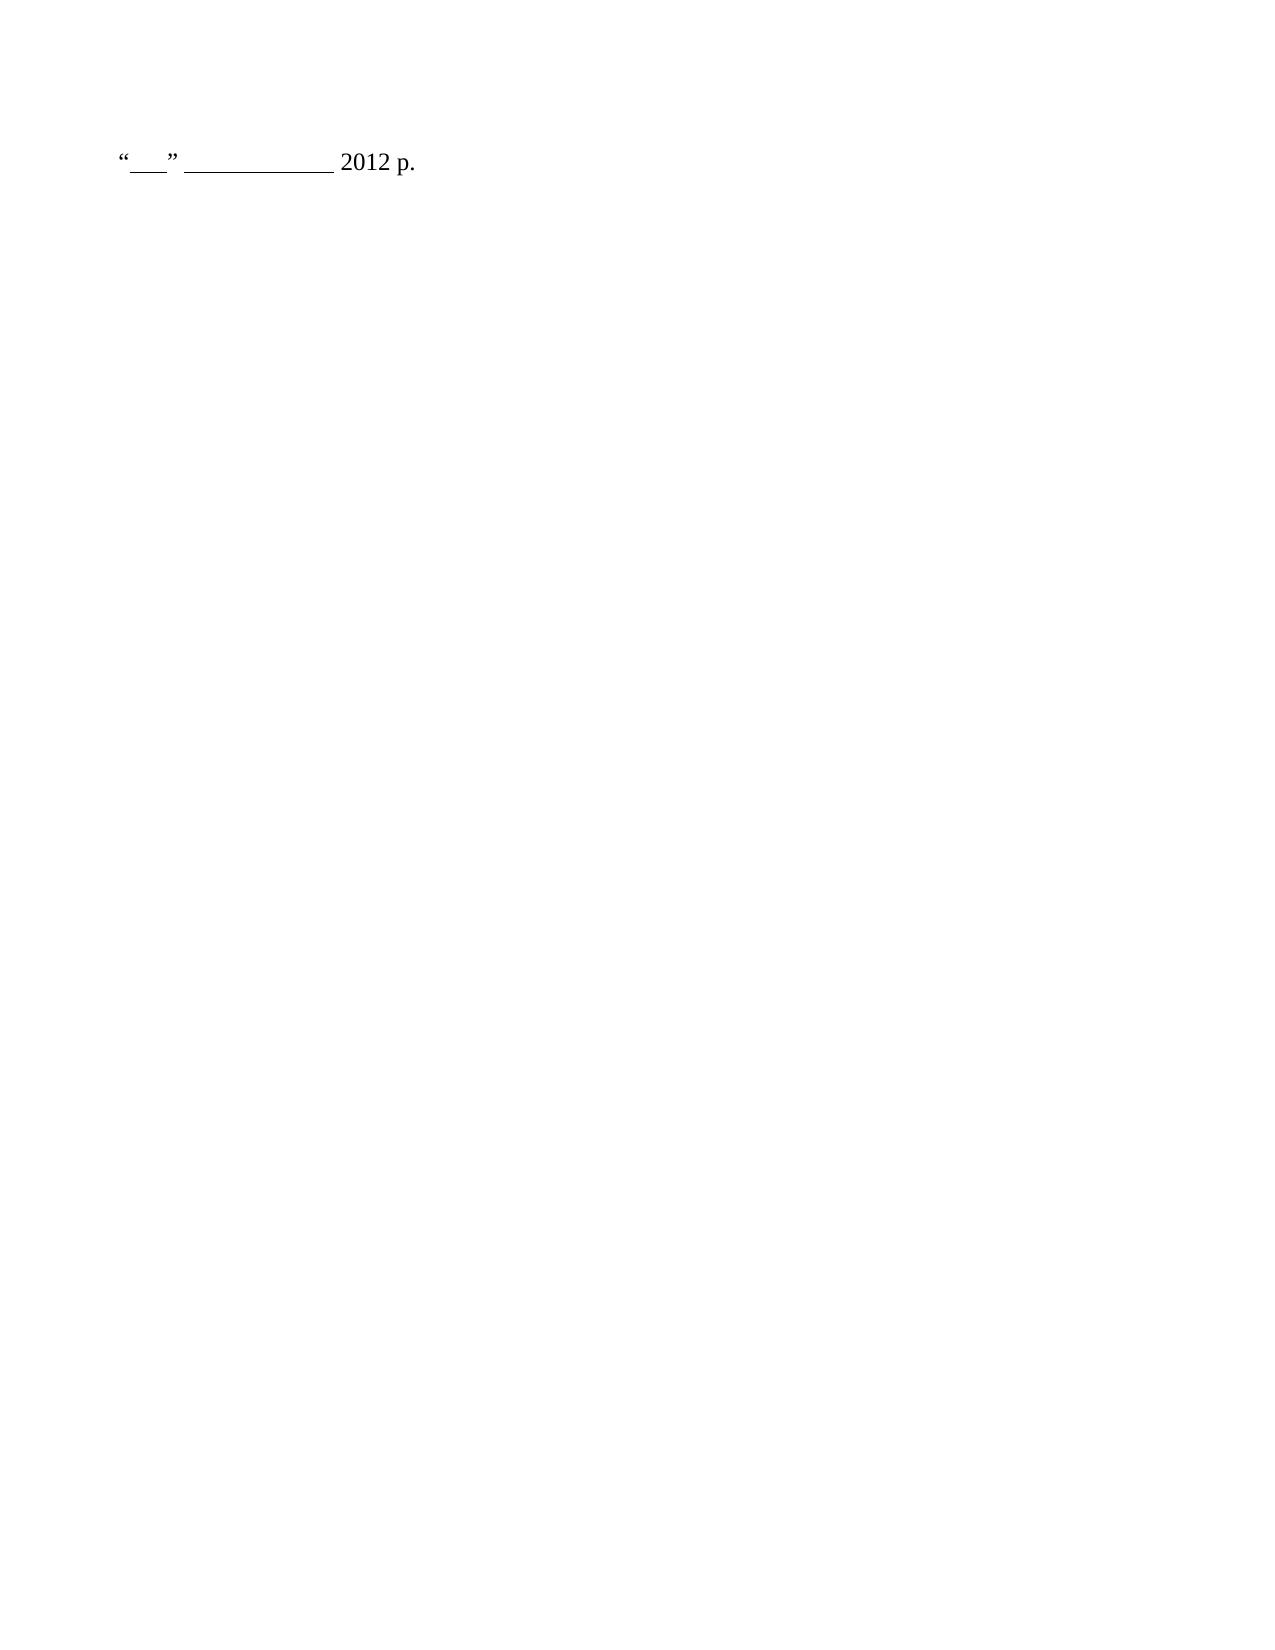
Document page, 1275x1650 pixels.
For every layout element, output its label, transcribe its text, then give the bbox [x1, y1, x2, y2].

text “ ” 2012 р. [118, 147, 1157, 176]
